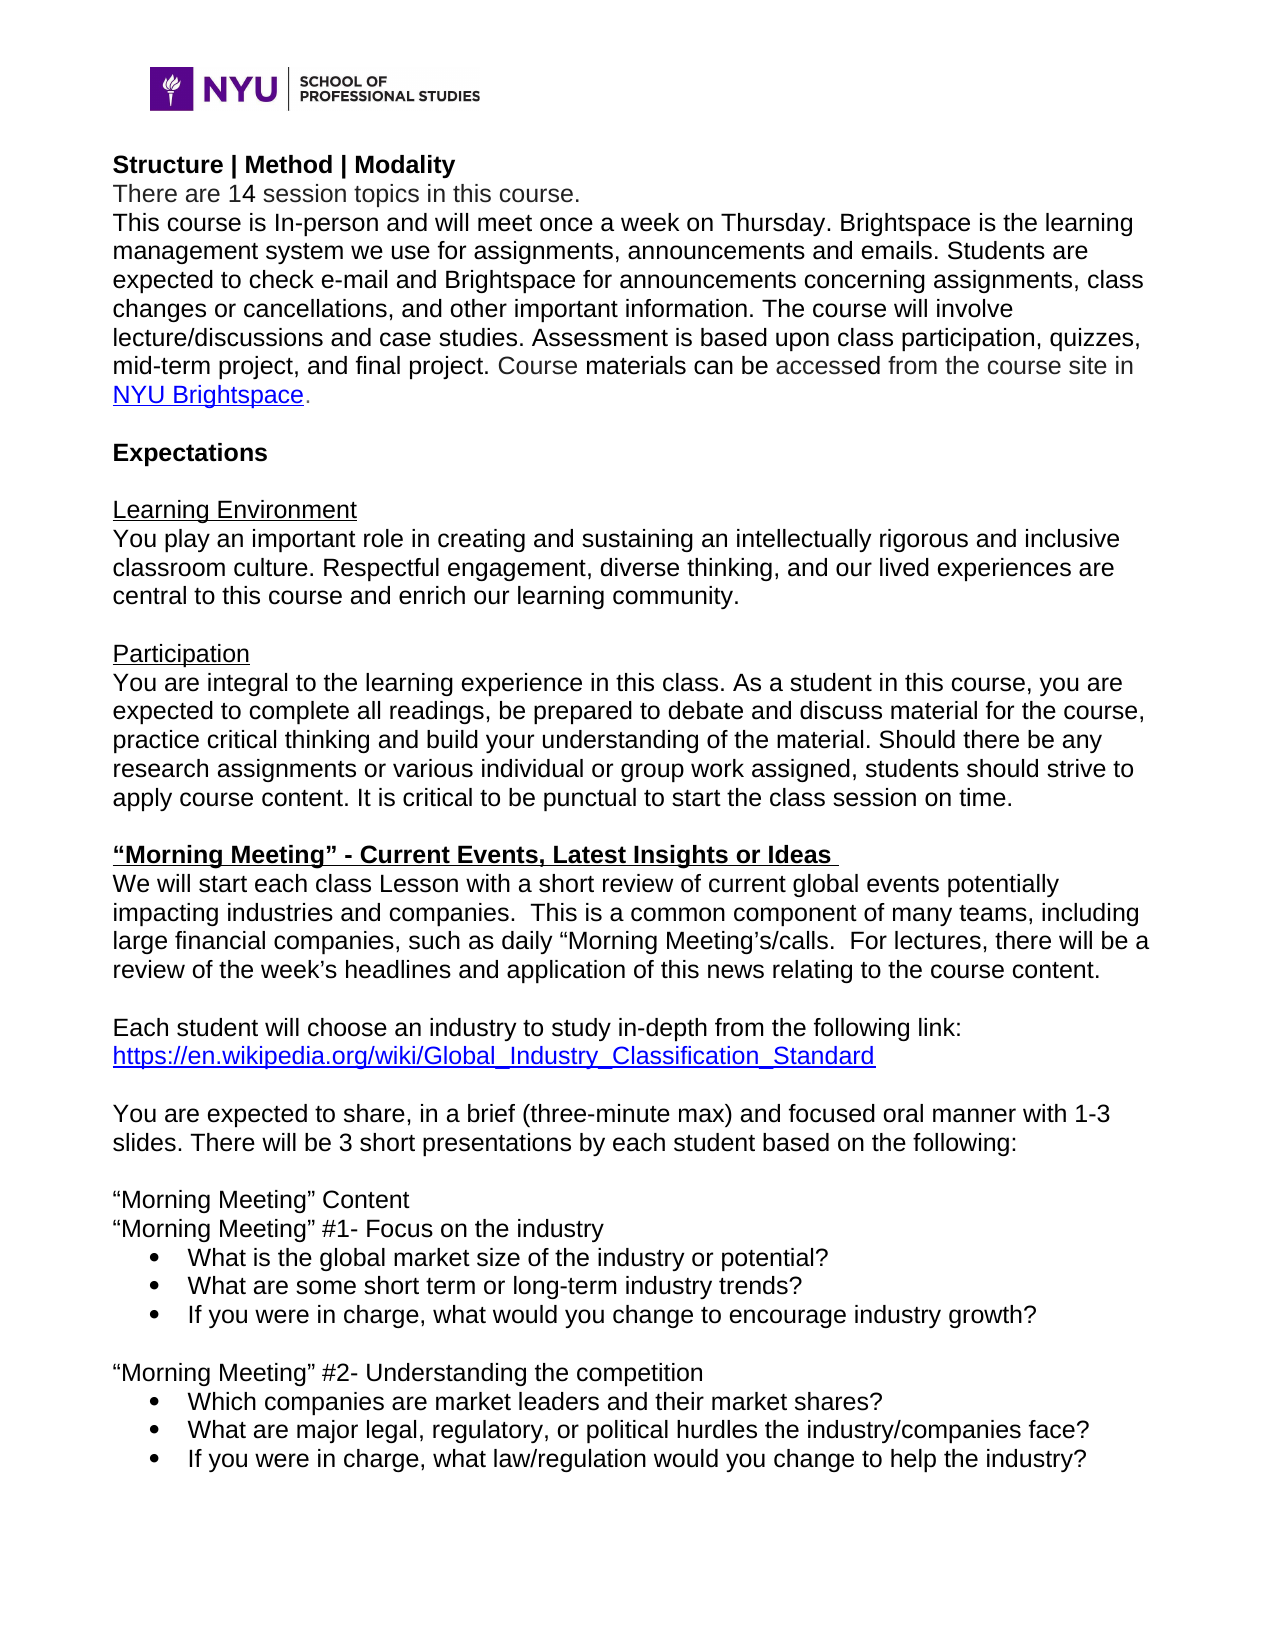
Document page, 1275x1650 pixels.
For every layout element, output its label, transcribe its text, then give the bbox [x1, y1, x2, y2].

text This course is and will meet . Brightspace is the learning management system we use for assignments, announcements and emails. Students are expected to check e-mail and Brightspace for announcements concerning assignments, class changes or cancellations, and other important information. The course will involve lecture/discussions and case studies. Assessment is based upon class participation, quizzes, mid-term project, and final project. Course materials can be accessed from the course site in NYU Brightspace. [112, 207, 1162, 409]
text “Morning Meeting” Content [112, 1185, 1162, 1214]
list Which companies are market leaders and their market shares? [150, 1387, 1162, 1415]
text Participation [112, 639, 1162, 667]
text We will start each class Lesson with a short review of current global events potentially impacting industries and companies. This is a common component of many teams, including large financial companies, such as daily “Morning Meeting’s/calls. For lectures, there will be a review of the week’s headlines and application of this news relating to the course content. [112, 869, 1162, 984]
text Expectations [112, 437, 1162, 466]
text You are integral to the learning experience in this class. As a student in this course, you are expected to complete all readings, be prepared to debate and discuss material for the course, practice critical thinking and build your understanding of the material. Should there be any research assignments or various individual or group work assigned, students should strive to apply course content. It is critical to be punctual to start the class session on time. [112, 667, 1162, 811]
list If you were in charge, what law/regulation would you change to help the industry? [150, 1444, 1162, 1473]
text “Morning Meeting” #1- Focus on the industry [112, 1214, 1162, 1242]
text Structure | Method | Modality [112, 150, 1162, 179]
list What are major legal, regulatory, or political hurdles the industry/companies face? [150, 1415, 1162, 1444]
text “Morning Meeting” - Current Events, Latest Insights or Ideas [112, 840, 1162, 869]
list What are some short term or long-term industry trends? [150, 1271, 1162, 1300]
list What is the global market size of the industry or potential? [150, 1242, 1162, 1271]
text There are 14 session topics in this course. [112, 179, 1162, 207]
text Learning Environment [112, 495, 1162, 524]
text Each student will choose an industry to study in-depth from the following link: https://en.wikipedia.org/wiki/Global_Industry_Classification_Standard [112, 1012, 1162, 1070]
text “Morning Meeting” #2- Understanding the competition [112, 1358, 1162, 1387]
text You play an important role in creating and sustaining an intellectually rigorous and inclusive classroom culture. Respectful engagement, diverse thinking, and our lived experiences are central to this course and enrich our learning community. [112, 524, 1162, 610]
list If you were in charge, what would you change to encourage industry growth? [150, 1300, 1162, 1329]
picture [150, 67, 480, 111]
text You are expected to share, in a brief (three-minute max) and focused oral manner with 1-3 slides. There will be 3 short presentations by each student based on the following: [112, 1099, 1162, 1156]
